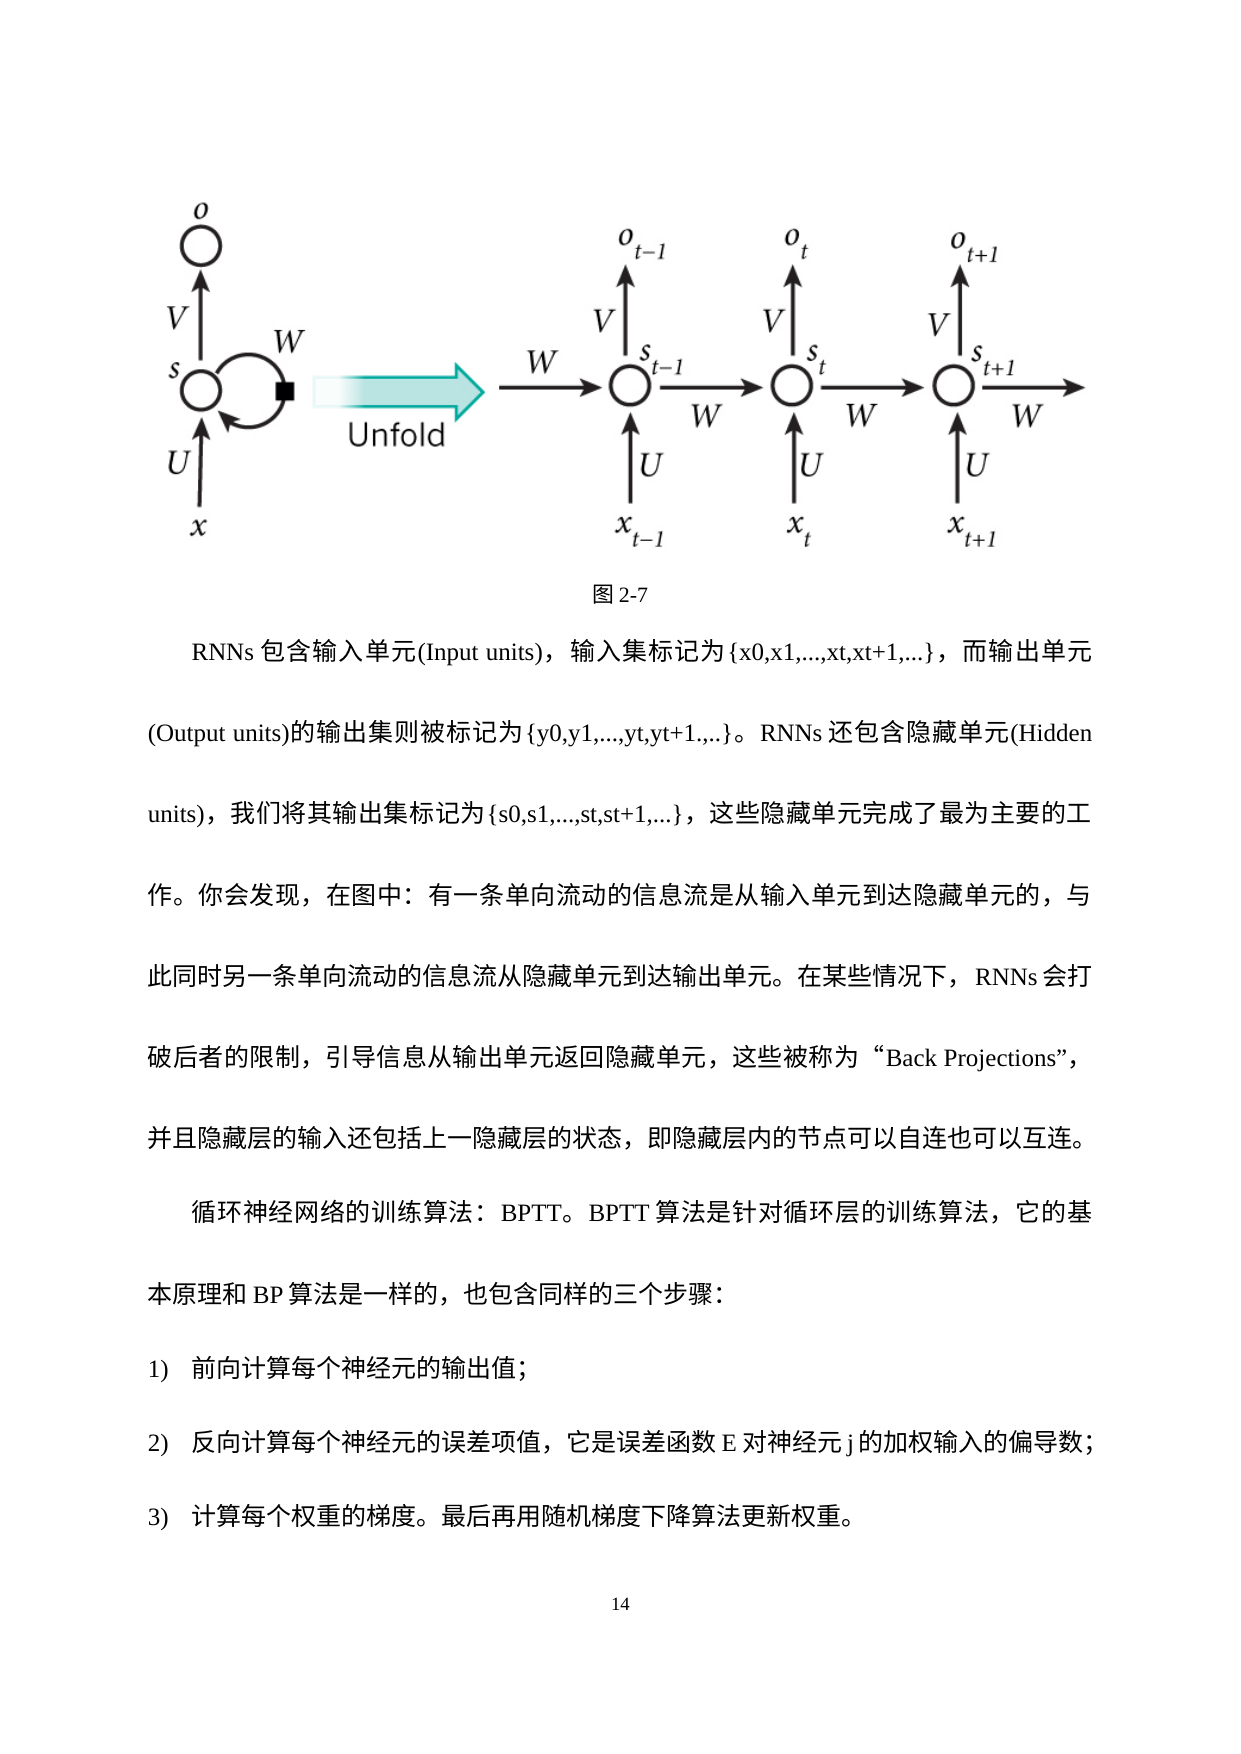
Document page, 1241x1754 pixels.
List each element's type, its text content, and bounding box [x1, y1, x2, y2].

text 循环神经网络的训练算法：BPTT。BPTT算法是针对循环层的训练算法，它的基本原理和BP算法是一样的，也包含同样的三个步骤： [148, 1178, 1092, 1325]
text 图2-7 [148, 577, 1092, 609]
list 反向计算每个神经元的误差项值，它是误差函数E对神经元j的加权输入的偏导数； [148, 1408, 1092, 1473]
picture [147, 180, 1093, 560]
text RNNs包含输入单元(Input units)，输入集标记为{x0,x1,...,xt,xt+1,...}，而输出单元(Output units)的输出集则被标记为{y0,y1,...,yt,yt+1.,..}。RNNs还包含隐藏单元(Hidden units)，我们将其输出集标记为{s0,s1,...,st,st+1,...}，这些隐藏单元完成了最为主要的工作。你会发现，在图中：有一条单向流动的信息流是从输入单元到达隐藏单元的，与此同时另一条单向流动的信息流从隐藏单元到达输出单元。在某些情况下，RNNs会打破后者的限制，引导信息从输出单元返回隐藏单元，这些被称为“Back Projections”，并且隐藏层的输入还包括上一隐藏层的状态，即隐藏层内的节点可以自连也可以互连。 [148, 617, 1092, 1169]
list 计算每个权重的梯度。最后再用随机梯度下降算法更新权重。 [148, 1482, 1092, 1547]
list 前向计算每个神经元的输出值； [148, 1334, 1092, 1399]
